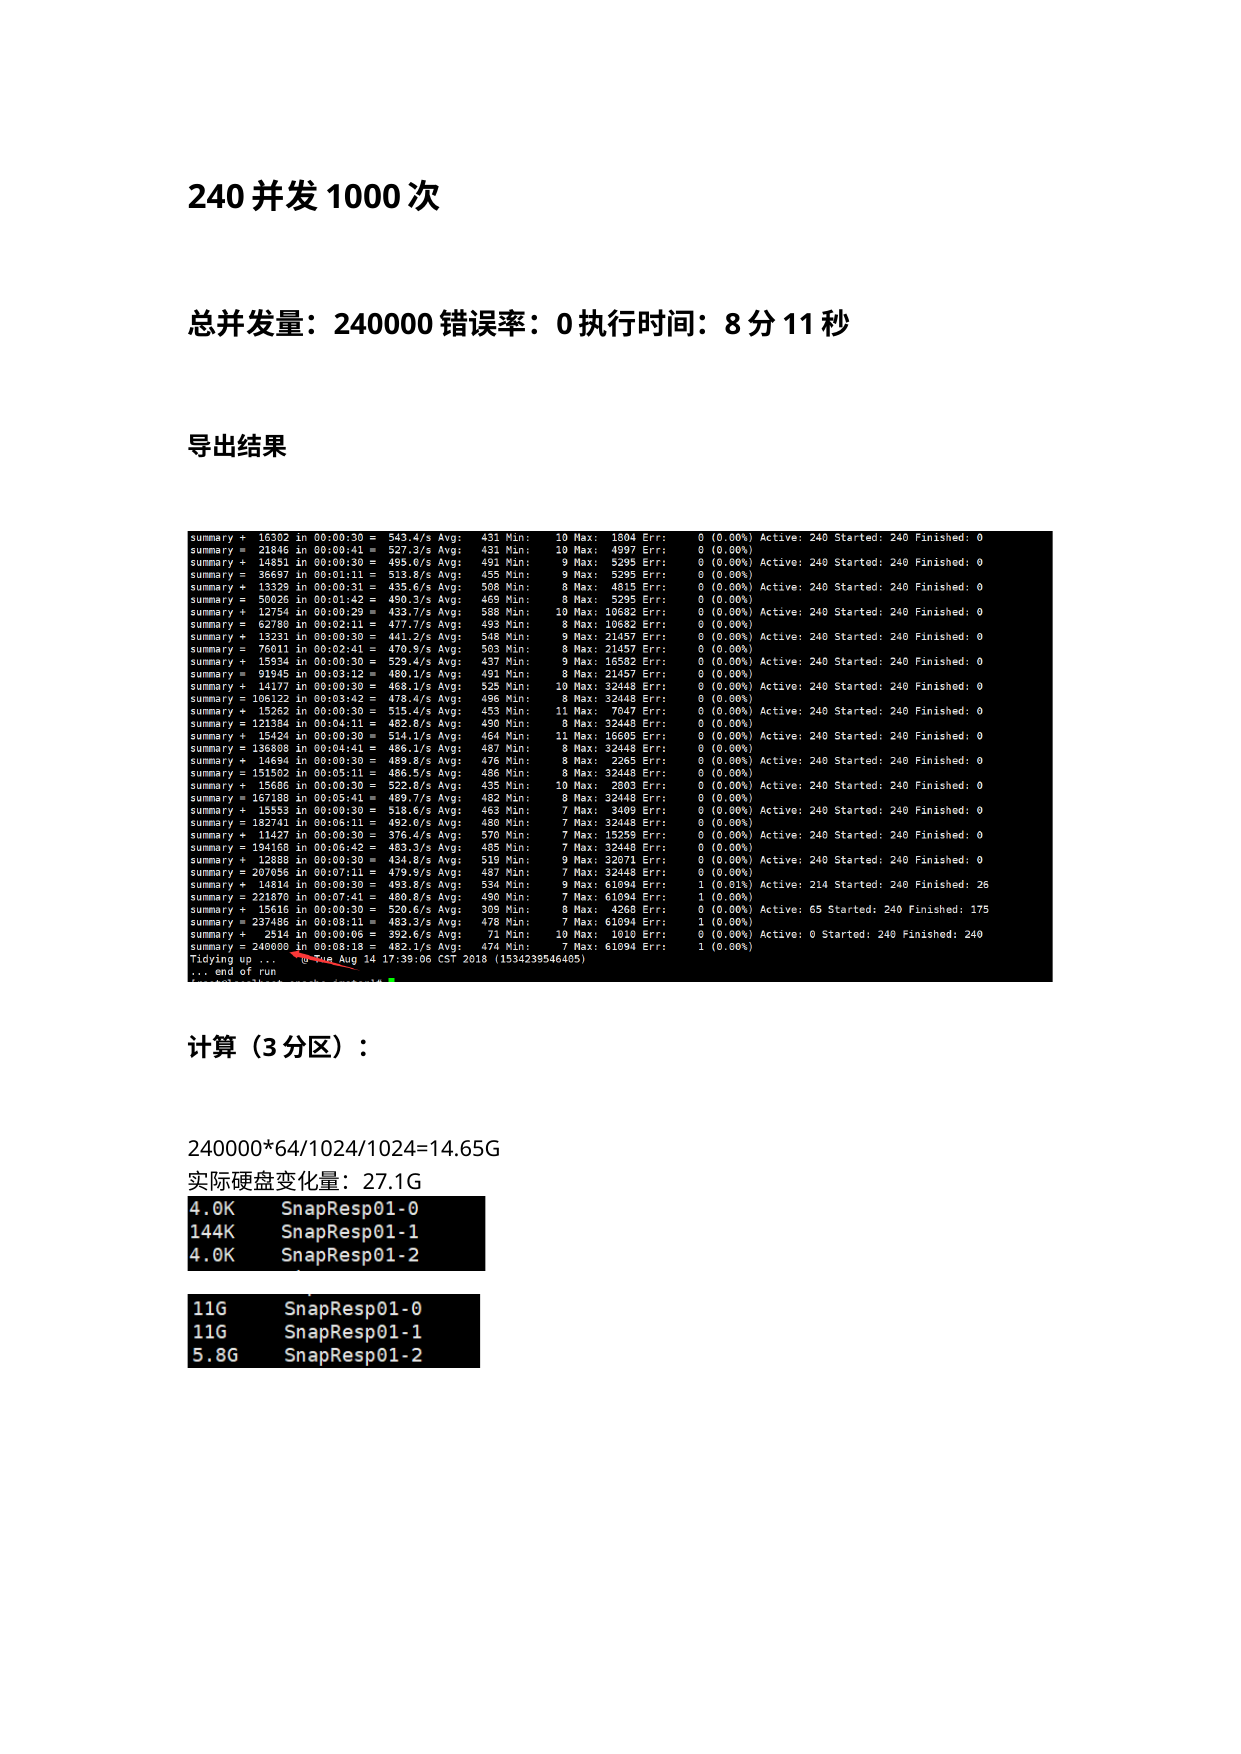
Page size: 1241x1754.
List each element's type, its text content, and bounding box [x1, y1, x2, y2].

subtitle 240并发1000次 [187, 162, 1053, 227]
text 240000*64/1024/1024=14.65G [187, 1132, 1053, 1164]
text 实际硬盘变化量：27.1G [187, 1164, 1053, 1197]
subtitle 导出结果 [187, 412, 1053, 477]
picture [187, 1196, 486, 1271]
subtitle 总并发量：240000错误率：0执行时间：8分11秒 [187, 289, 1053, 354]
picture [187, 1294, 481, 1368]
picture [187, 531, 1053, 982]
subtitle 计算（3分区）： [187, 1013, 1053, 1078]
